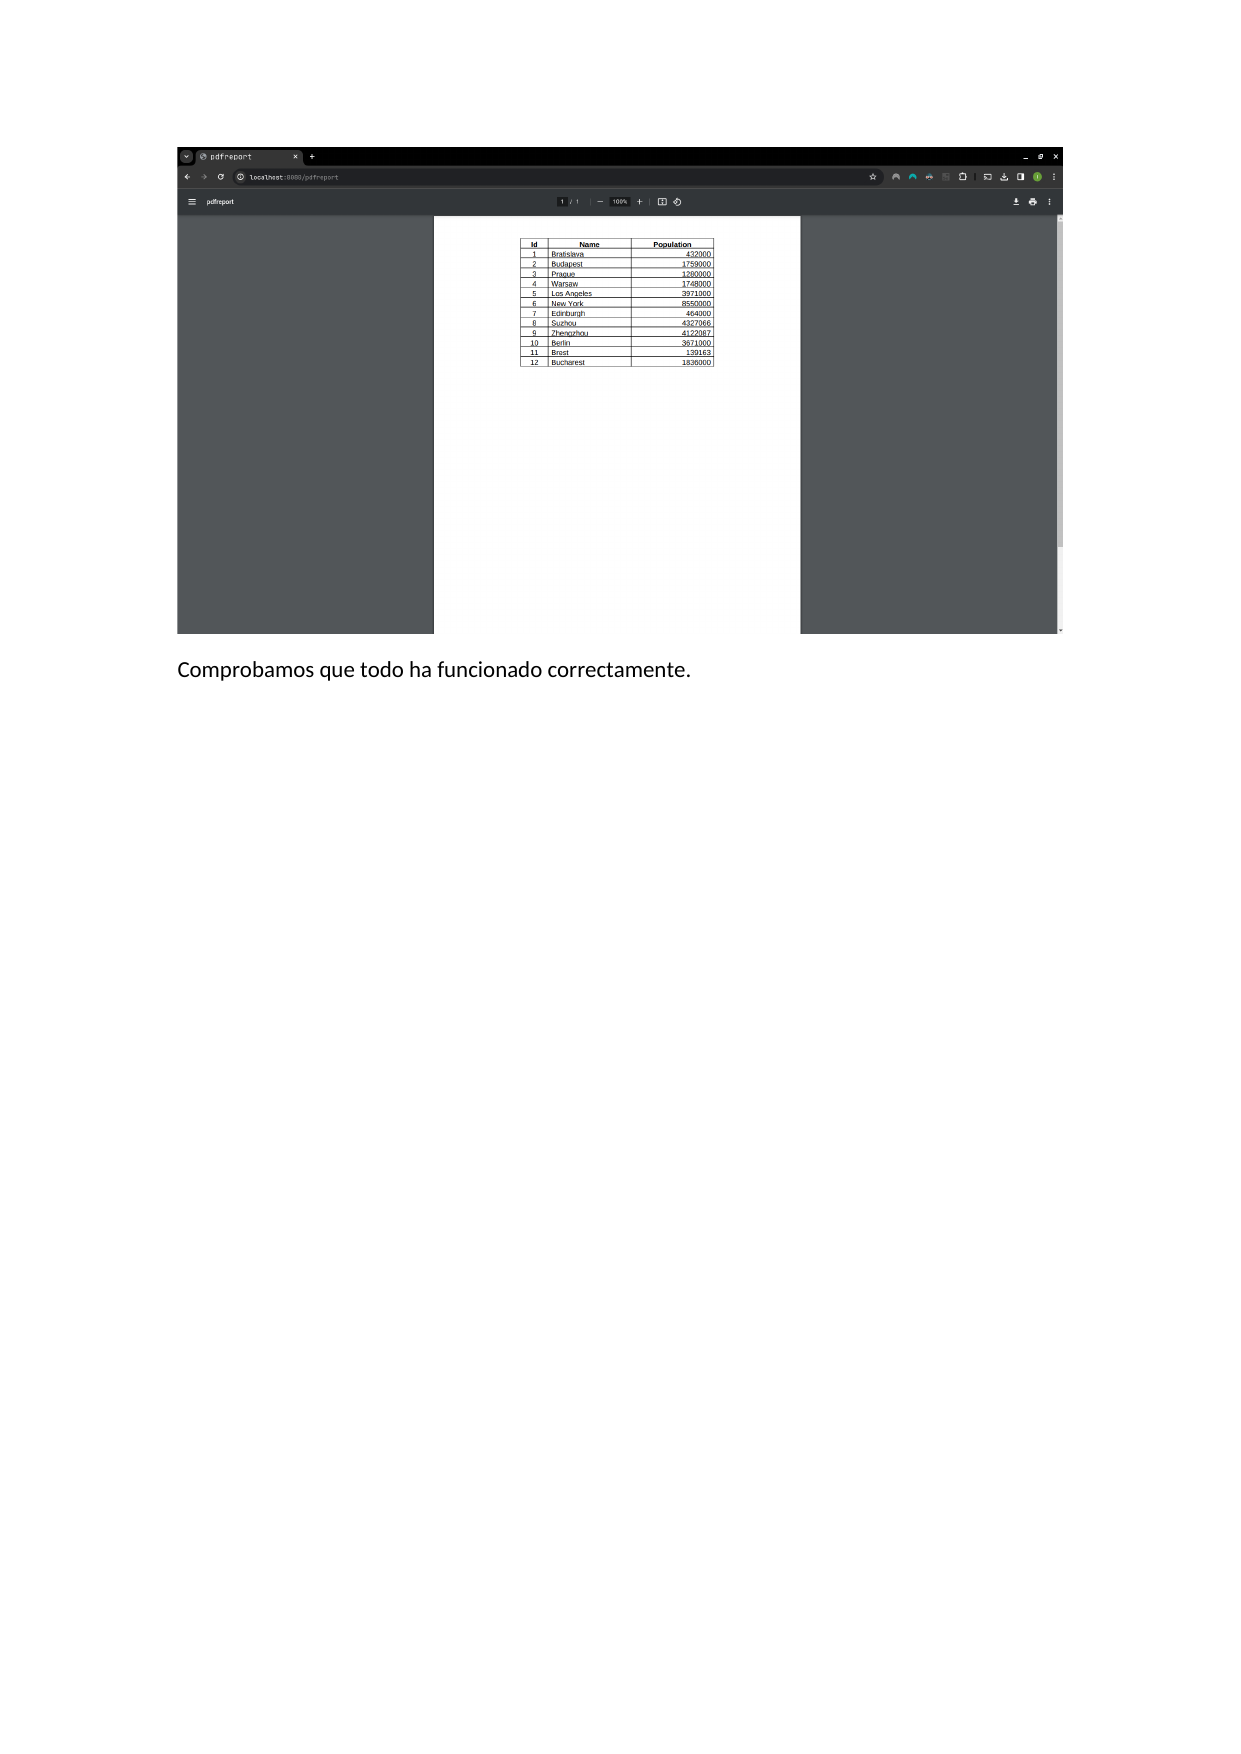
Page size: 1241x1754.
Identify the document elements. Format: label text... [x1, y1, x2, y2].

picture [177, 147, 1063, 634]
text Comprobamos que todo ha funcionado correctamente. [177, 655, 1063, 683]
